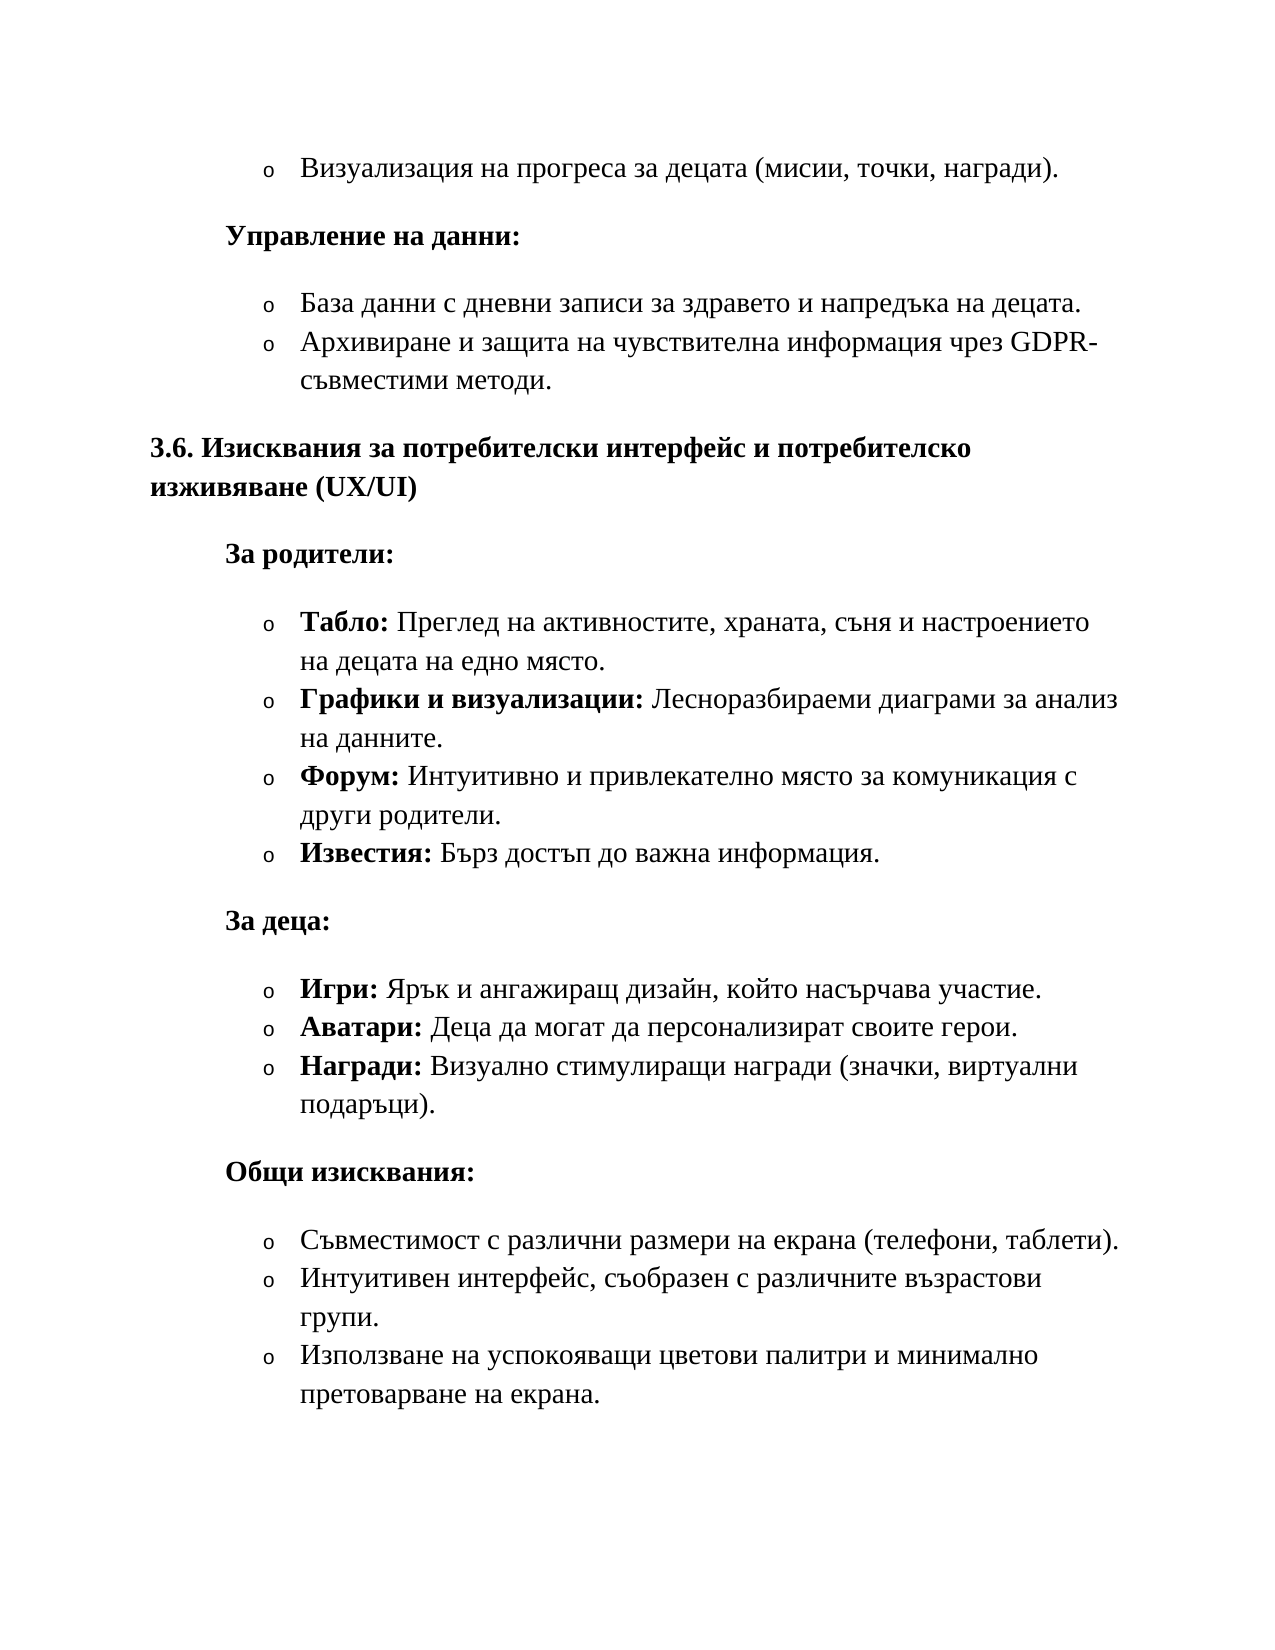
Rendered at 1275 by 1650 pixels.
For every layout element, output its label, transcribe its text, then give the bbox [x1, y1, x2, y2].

subtitle Управление на данни: [225, 218, 1125, 251]
subtitle 3.6. Изисквания за потребителски интерфейс и потребителско изживяване (UX/UI) [150, 430, 1125, 502]
list Визуализация на прогреса за децата (мисии, точки, награди). [262, 150, 1125, 183]
list Аватари: Деца да могат да персонализират своите герои. [262, 1009, 1125, 1043]
list Награди: Визуално стимулиращи награди (значки, виртуални подаръци). [262, 1048, 1125, 1120]
list Интуитивен интерфейс, съобразен с различните възрастови групи. [262, 1260, 1125, 1332]
list Съвместимост с различни размери на екрана (телефони, таблети). [262, 1222, 1125, 1255]
list База данни с дневни записи за здравето и напредъка на децата. [262, 285, 1125, 319]
list Използване на успокояващи цветови палитри и минимално претоварване на екрана. [262, 1337, 1125, 1409]
list Игри: Ярък и ангажиращ дизайн, който насърчава участие. [262, 971, 1125, 1004]
subtitle За родители: [225, 536, 1125, 570]
subtitle За деца: [225, 903, 1125, 937]
subtitle Общи изисквания: [225, 1154, 1125, 1188]
list Графики и визуализации: Лесноразбираеми диаграми за анализ на данните. [262, 681, 1125, 753]
list Известия: Бърз достъп до важна информация. [262, 835, 1125, 869]
list Архивиране и защита на чувствителна информация чрез GDPR-съвместими методи. [262, 324, 1125, 396]
list Форум: Интуитивно и привлекателно място за комуникация с други родители. [262, 758, 1125, 830]
list Табло: Преглед на активностите, храната, съня и настроението на децата на едно място. [262, 604, 1125, 676]
